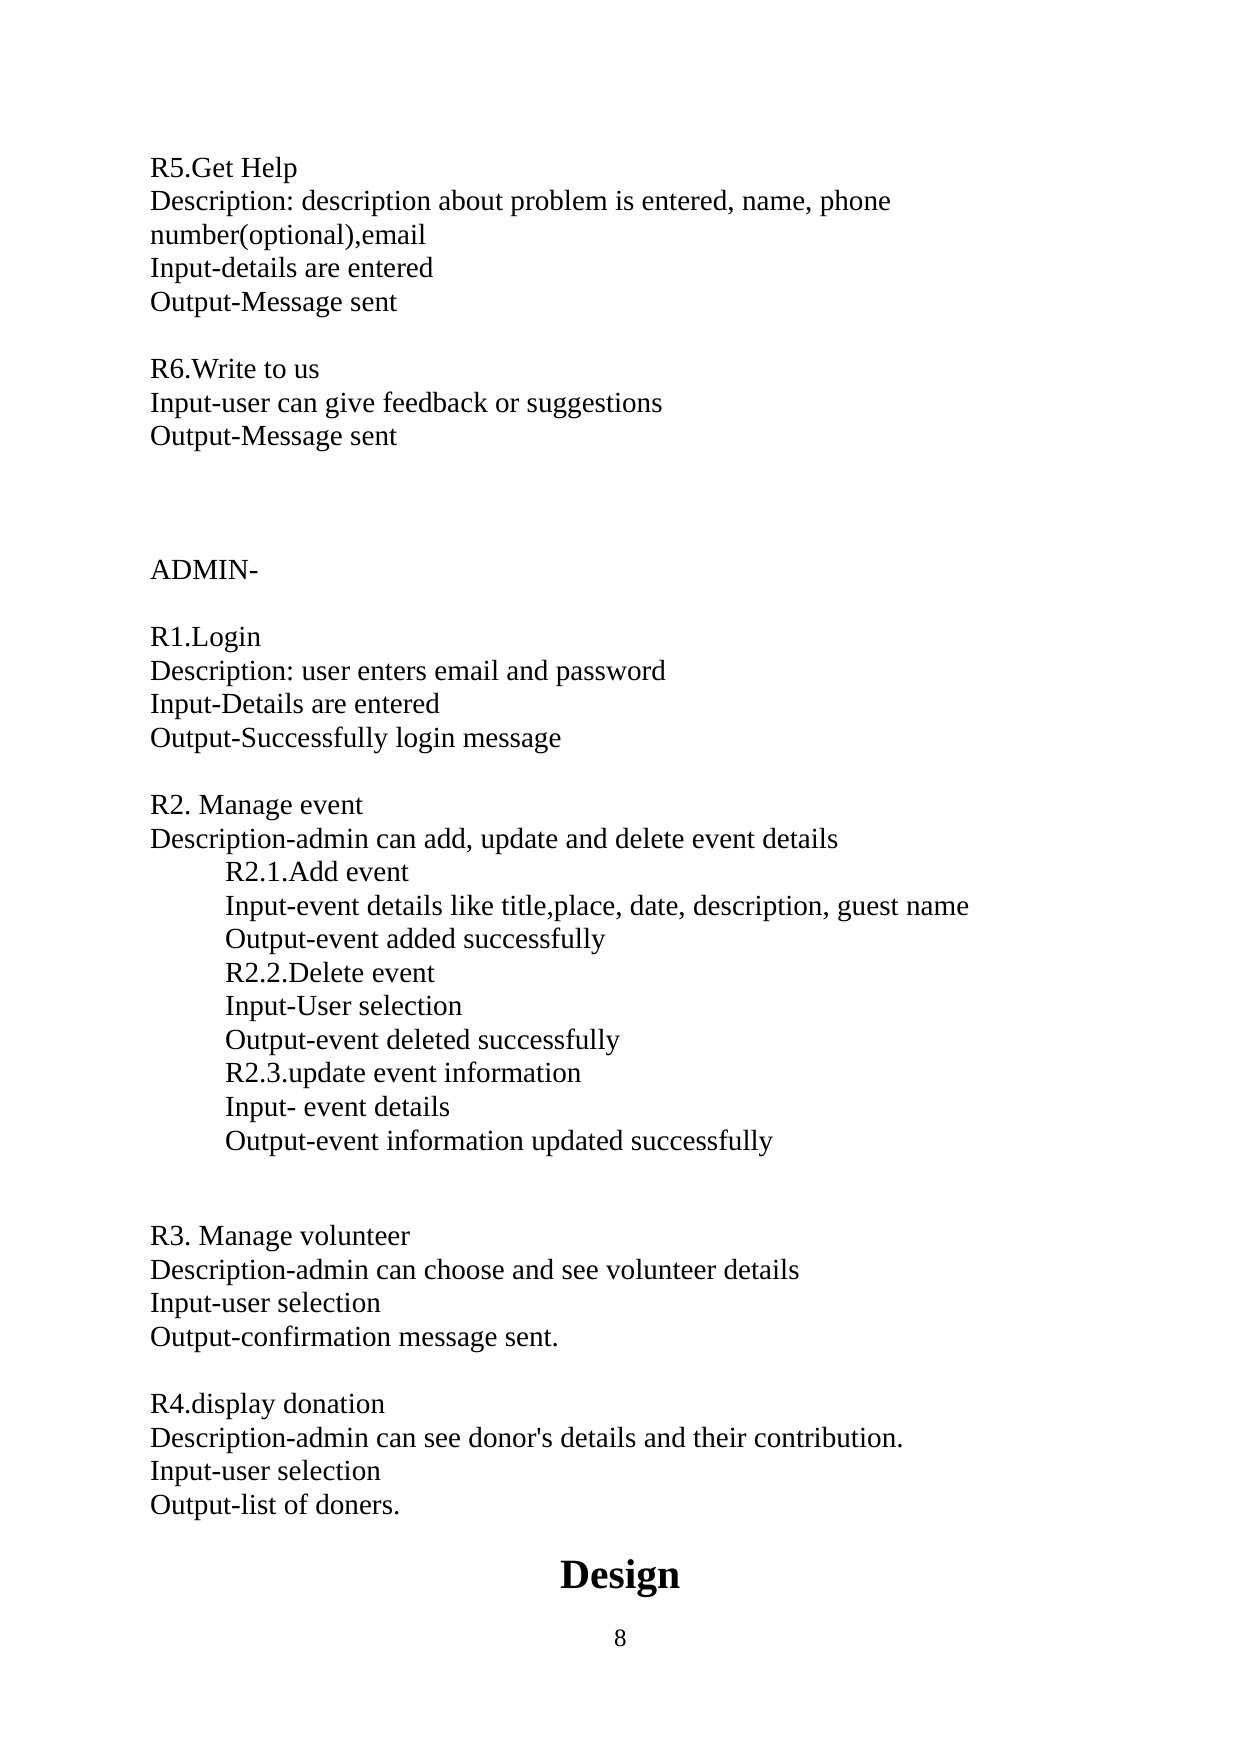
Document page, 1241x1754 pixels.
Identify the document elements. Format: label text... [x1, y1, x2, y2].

text Output-confirmation message sent. [150, 1319, 1090, 1353]
text Output-list of doners. [150, 1487, 1090, 1520]
text Output-event added successfully [150, 921, 1090, 955]
text Input-user selection [150, 1453, 1090, 1487]
text Output-event deleted successfully [150, 1022, 1090, 1056]
text Design [150, 1549, 1090, 1597]
text Input-user selection [150, 1286, 1090, 1319]
text Input-Details are entered [150, 687, 1090, 720]
text Description-admin can add, update and delete event details [150, 821, 1090, 854]
text Description-admin can choose and see volunteer details [150, 1252, 1090, 1286]
text R6.Write to us [150, 351, 1090, 385]
text Output-Message sent [150, 284, 1090, 318]
text R2.1.Add event [150, 854, 1090, 888]
text Output-Successfully login message [150, 720, 1090, 754]
text Description-admin can see donor's details and their contribution. [150, 1420, 1090, 1453]
text R2.2.Delete event [150, 955, 1090, 988]
text Input- event details [150, 1089, 1090, 1123]
text R5.Get Help [150, 150, 1090, 183]
text R3. Manage volunteer [150, 1218, 1090, 1252]
text Output-event information updated successfully [150, 1123, 1090, 1156]
text ADMIN- [150, 552, 1090, 586]
text Description: user enters email and password [150, 653, 1090, 687]
text R4.display donation [150, 1386, 1090, 1420]
text R2. Manage event [150, 787, 1090, 821]
text Description: description about problem is entered, name, phone number(optional),email [150, 183, 1090, 251]
text Input-User selection [150, 988, 1090, 1022]
text Input-user can give feedback or suggestions [150, 385, 1090, 418]
text R2.3.update event information [150, 1056, 1090, 1089]
text Output-Message sent [150, 418, 1090, 452]
text Input-details are entered [150, 251, 1090, 284]
text Input-event details like title,place, date, description, guest name [150, 888, 1090, 921]
text R1.Login [150, 619, 1090, 653]
